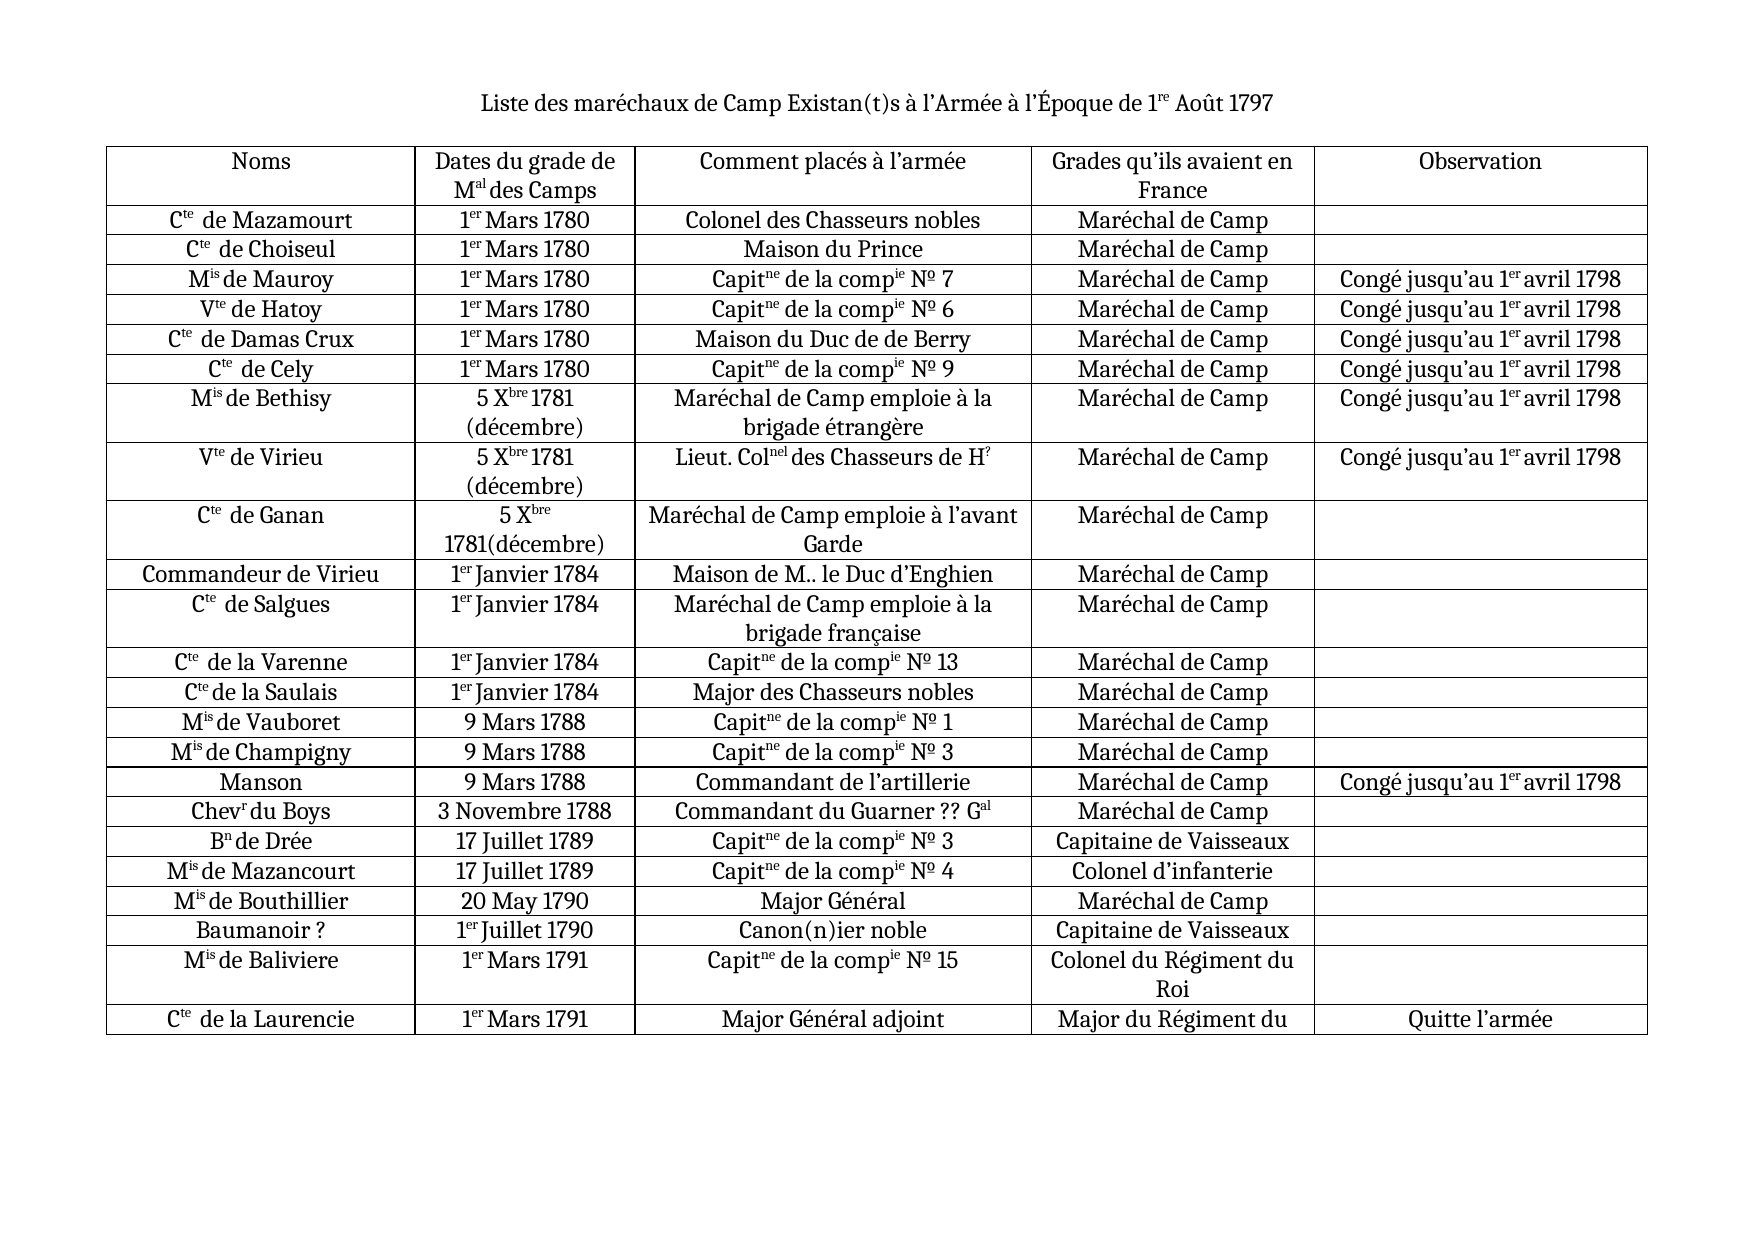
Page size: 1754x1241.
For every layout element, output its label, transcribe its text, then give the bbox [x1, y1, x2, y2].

table_cell Mis de Baliviere [107, 946, 414, 1004]
table_cell [1315, 678, 1647, 707]
table_cell Congé jusqu’au 1er avril 1798 [1315, 325, 1647, 353]
table_cell [1315, 797, 1647, 826]
table_cell 1er Mars 1780 [416, 295, 634, 324]
table_cell [1315, 887, 1647, 915]
table_cell 1er Janvier 1784 [416, 678, 634, 707]
table_cell Mis de Mauroy [107, 265, 414, 294]
table_cell Congé jusqu’au 1er avril 1798 [1315, 295, 1647, 324]
table_cell Maréchal de Camp [1032, 648, 1314, 677]
table_cell Maréchal de Camp [1032, 560, 1314, 589]
table_cell 5 Xbre 1781(décembre) [416, 501, 634, 559]
table_cell Maréchal de Camp [1032, 355, 1314, 383]
table_cell Mis de Bethisy [107, 384, 414, 442]
table_cell [1315, 501, 1647, 559]
table_cell 1er Mars 1791 [416, 1005, 634, 1033]
table_cell Manson [107, 768, 414, 796]
table_cell [1315, 206, 1647, 234]
table_cell 1er Mars 1791 [416, 946, 634, 1004]
table_cell Cte de la Saulais [107, 678, 414, 707]
table_cell Capitne de la compie № 3 [636, 738, 1031, 766]
table_cell 1er Mars 1780 [416, 265, 634, 294]
table_cell Commandant du Guarner ?? Gal [636, 797, 1031, 826]
table_cell 1er Juillet 1790 [416, 916, 634, 945]
table_cell Mis de Vauboret [107, 708, 414, 737]
table_cell Maison du Prince [636, 235, 1031, 264]
table_cell 17 Juillet 1789 [416, 857, 634, 886]
table_cell Capitaine de Vaisseaux [1032, 916, 1314, 945]
table_cell Congé jusqu’au 1er avril 1798 [1315, 355, 1647, 383]
table_cell Maréchal de Camp [1032, 235, 1314, 264]
table_cell Cte de Cely [107, 355, 414, 383]
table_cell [1032, 1005, 1314, 1033]
table_cell Maréchal de Camp [1032, 768, 1314, 796]
table_cell Mis de Bouthillier [107, 887, 414, 915]
table_cell Capitne de la compie № 7 [636, 265, 1031, 294]
table_cell Commandant de l’artillerie [636, 768, 1031, 796]
text Liste des maréchaux de Camp Existan(t)s à l’Armée à l’Époque de 1re Août 1797 [118, 88, 1636, 117]
table_cell Capitne de la compie № 3 [636, 827, 1031, 856]
table_header Dates du grade de Mal des Camps [416, 147, 634, 204]
table_cell Congé jusqu’au 1er avril 1798 [1315, 768, 1647, 796]
table_cell Capitaine de Vaisseaux [1032, 827, 1314, 856]
table_cell Major Général [636, 887, 1031, 915]
table_cell Mis de Mazancourt [107, 857, 414, 886]
table_cell Cte de Mazamourt [107, 206, 414, 234]
table_cell Mis de Champigny [107, 738, 414, 766]
table_cell 9 Mars 1788 [416, 738, 634, 766]
table_cell Quitte l’armée [1315, 1005, 1647, 1033]
table_cell Maréchal de Camp [1032, 708, 1314, 737]
table_cell [1315, 560, 1647, 589]
table_header Comment placés à l’armée [636, 147, 1031, 204]
table_cell Cte de Damas Crux [107, 325, 414, 353]
table_cell Maréchal de Camp [1032, 678, 1314, 707]
table_cell Capitne de la compie № 15 [636, 946, 1031, 1004]
table_header Grades qu’ils avaient en France [1032, 147, 1314, 204]
table_cell Capitne de la compie № 4 [636, 857, 1031, 886]
table_cell Maison de M.. le Duc d’Enghien [636, 560, 1031, 589]
table_cell 1er Mars 1780 [416, 325, 634, 353]
table_cell Maréchal de Camp [1032, 590, 1314, 647]
table_cell Congé jusqu’au 1er avril 1798 [1315, 443, 1647, 500]
table_cell Colonel des Chasseurs nobles [636, 206, 1031, 234]
table_cell 17 Juillet 1789 [416, 827, 634, 856]
table_cell Maréchal de Camp [1032, 295, 1314, 324]
table_cell Maréchal de Camp [1032, 797, 1314, 826]
table_cell [1315, 648, 1647, 677]
table_cell [1315, 946, 1647, 1004]
table_cell Cte de la Varenne [107, 648, 414, 677]
table_cell 1er Janvier 1784 [416, 590, 634, 647]
table_cell 9 Mars 1788 [416, 708, 634, 737]
table_cell Maréchal de Camp emploie à la brigade française [636, 590, 1031, 647]
table_cell Capitne de la compie № 1 [636, 708, 1031, 737]
table_cell 1er Mars 1780 [416, 355, 634, 383]
table_cell 1er Mars 1780 [416, 206, 634, 234]
table_cell Lieut. Colnel des Chasseurs de H? [636, 443, 1031, 500]
table_cell [1315, 590, 1647, 647]
table_cell Vte de Virieu [107, 443, 414, 500]
table_cell Baumanoir ? [107, 916, 414, 945]
table_cell 20 May 1790 [416, 887, 634, 915]
table_cell Capitne de la compie № 13 [636, 648, 1031, 677]
table_cell Chevr du Boys [107, 797, 414, 826]
table_cell 1er Janvier 1784 [416, 648, 634, 677]
table_cell Capitne de la compie № 9 [636, 355, 1031, 383]
table_cell [1315, 857, 1647, 886]
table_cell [636, 1005, 1031, 1033]
table_cell 5 Xbre 1781 (décembre) [416, 443, 634, 500]
table_cell Maréchal de Camp emploie à l’avant Garde [636, 501, 1031, 559]
table_cell 1er Mars 1780 [416, 235, 634, 264]
table_header Observation [1315, 147, 1647, 204]
table_cell Canon(n)ier noble [636, 916, 1031, 945]
table_cell Congé jusqu’au 1er avril 1798 [1315, 265, 1647, 294]
table_cell Maréchal de Camp [1032, 443, 1314, 500]
table_cell [1315, 235, 1647, 264]
table_cell Cte de Choiseul [107, 235, 414, 264]
table_cell Major des Chasseurs nobles [636, 678, 1031, 707]
table_cell 3 Novembre 1788 [416, 797, 634, 826]
table_cell Maison du Duc de de Berry [636, 325, 1031, 353]
table_cell Colonel du Régiment du Roi [1032, 946, 1314, 1004]
table_cell Congé jusqu’au 1er avril 1798 [1315, 384, 1647, 442]
table_cell Maréchal de Camp [1032, 206, 1314, 234]
table_cell Commandeur de Virieu [107, 560, 414, 589]
table_cell Colonel d’infanterie [1032, 857, 1314, 886]
table_cell Bn de Drée [107, 827, 414, 856]
table_cell Maréchal de Camp emploie à la brigade étrangère [636, 384, 1031, 442]
table_cell [1315, 738, 1647, 766]
table_cell Vte de Hatoy [107, 295, 414, 324]
table_cell [1315, 708, 1647, 737]
table_cell Maréchal de Camp [1032, 887, 1314, 915]
table_cell Cte de Ganan [107, 501, 414, 559]
table_cell Maréchal de Camp [1032, 265, 1314, 294]
table_cell Maréchal de Camp [1032, 384, 1314, 442]
table_cell 1er Janvier 1784 [416, 560, 634, 589]
table_cell Capitne de la compie № 6 [636, 295, 1031, 324]
table_cell Cte de la Laurencie [107, 1005, 414, 1033]
table_header Noms [107, 147, 414, 204]
table_cell 9 Mars 1788 [416, 768, 634, 796]
table_cell [1315, 827, 1647, 856]
table_cell Maréchal de Camp [1032, 738, 1314, 766]
table_cell [1315, 916, 1647, 945]
table_cell Cte de Salgues [107, 590, 414, 647]
table_cell Maréchal de Camp [1032, 501, 1314, 559]
table_cell 5 Xbre 1781 (décembre) [416, 384, 634, 442]
table_cell Maréchal de Camp [1032, 325, 1314, 353]
